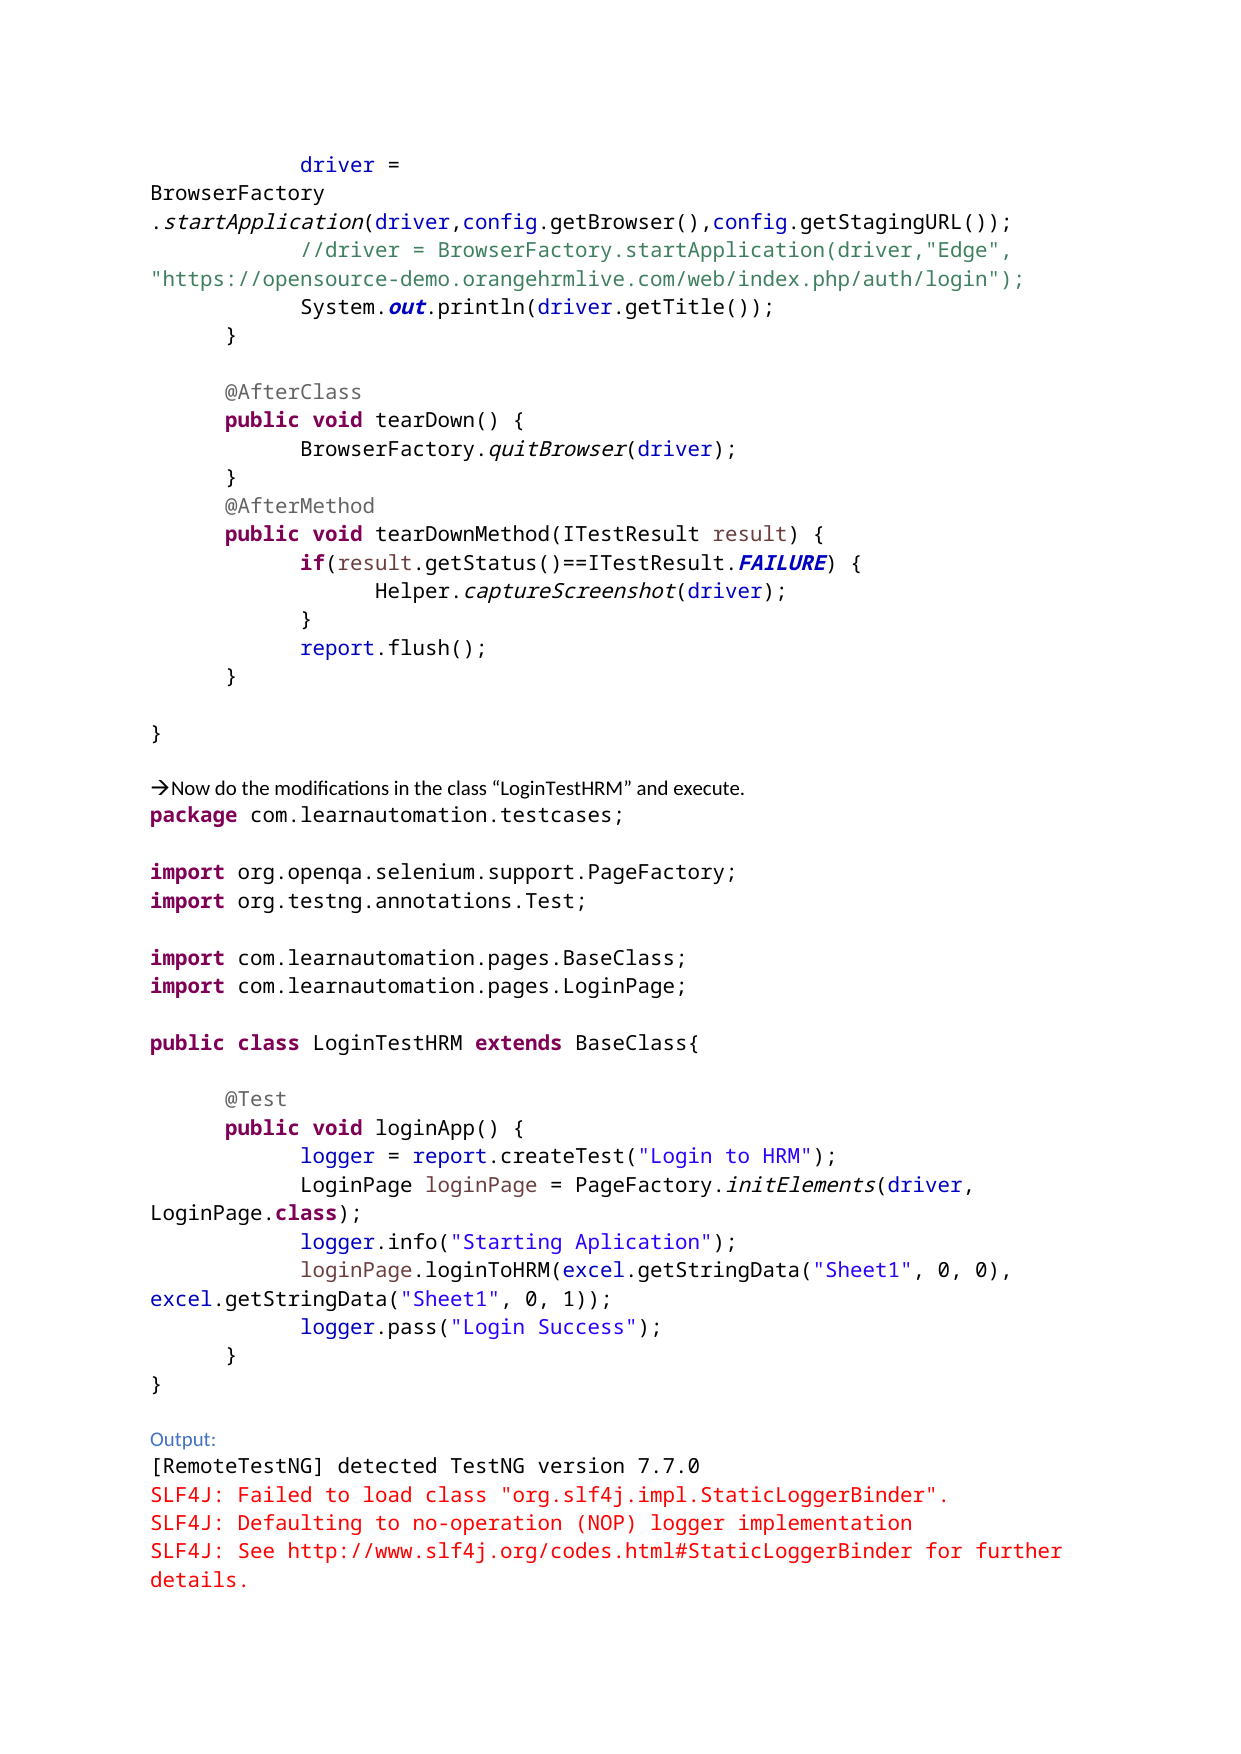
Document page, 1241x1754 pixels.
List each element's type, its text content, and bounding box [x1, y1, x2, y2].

text logger = report.createTest("Login to HRM"); [150, 1141, 1090, 1170]
text //driver = BrowserFactory.startApplication(driver,"Edge", "https://opensource-demo.orangehrmlive.com/web/index.php/auth/login"); [150, 235, 1090, 292]
text System.out.println(driver.getTitle()); [150, 292, 1090, 321]
text LoginPage loginPage = PageFactory.initElements(driver, LoginPage.class); [150, 1170, 1090, 1227]
text } [150, 321, 1090, 349]
text public void tearDownMethod(ITestResult result) { [150, 519, 1090, 548]
text } [150, 1369, 1090, 1397]
text import org.openqa.selenium.support.PageFactory; [150, 857, 1090, 886]
text } [150, 1341, 1090, 1369]
text logger.info("Starting Aplication"); [150, 1227, 1090, 1255]
text loginPage.loginToHRM(excel.getStringData("Sheet1", 0, 0), excel.getStringData("Sheet1", 0, 1)); [150, 1255, 1090, 1312]
text import com.learnautomation.pages.BaseClass; [150, 943, 1090, 971]
text } [150, 718, 1090, 747]
text Output: [150, 1426, 1090, 1451]
text [RemoteTestNG] detected TestNG version 7.7.0 [150, 1451, 1090, 1480]
text @AfterClass [150, 377, 1090, 406]
text public void loginApp() { [150, 1113, 1090, 1141]
text report.flush(); [150, 633, 1090, 661]
text @AfterMethod [150, 491, 1090, 519]
text logger.pass("Login Success"); [150, 1312, 1090, 1341]
text Now do the modifications in the class “LoginTestHRM” and execute. package com.learnautomation.testcases; [150, 775, 1090, 829]
text } [150, 604, 1090, 633]
text public void tearDown() { [150, 406, 1090, 434]
text driver = BrowserFactory.startApplication(driver,config.getBrowser(),config.getStagingURL()); [150, 150, 1090, 235]
text } [150, 462, 1090, 491]
text public class LoginTestHRM extends BaseClass{ [150, 1028, 1090, 1057]
text @Test [150, 1084, 1090, 1113]
text import com.learnautomation.pages.LoginPage; [150, 971, 1090, 1000]
text Helper.captureScreenshot(driver); [150, 576, 1090, 604]
text import org.testng.annotations.Test; [150, 886, 1090, 914]
text } [150, 661, 1090, 690]
text BrowserFactory.quitBrowser(driver); [150, 434, 1090, 462]
text SLF4J: Failed to load class "org.slf4j.impl.StaticLoggerBinder". [150, 1480, 1090, 1508]
text SLF4J: Defaulting to no-operation (NOP) logger implementation [150, 1508, 1090, 1537]
text if(result.getStatus()==ITestResult.FAILURE) { [150, 548, 1090, 576]
text SLF4J: See http://www.slf4j.org/codes.html#StaticLoggerBinder for further details. [150, 1537, 1090, 1593]
